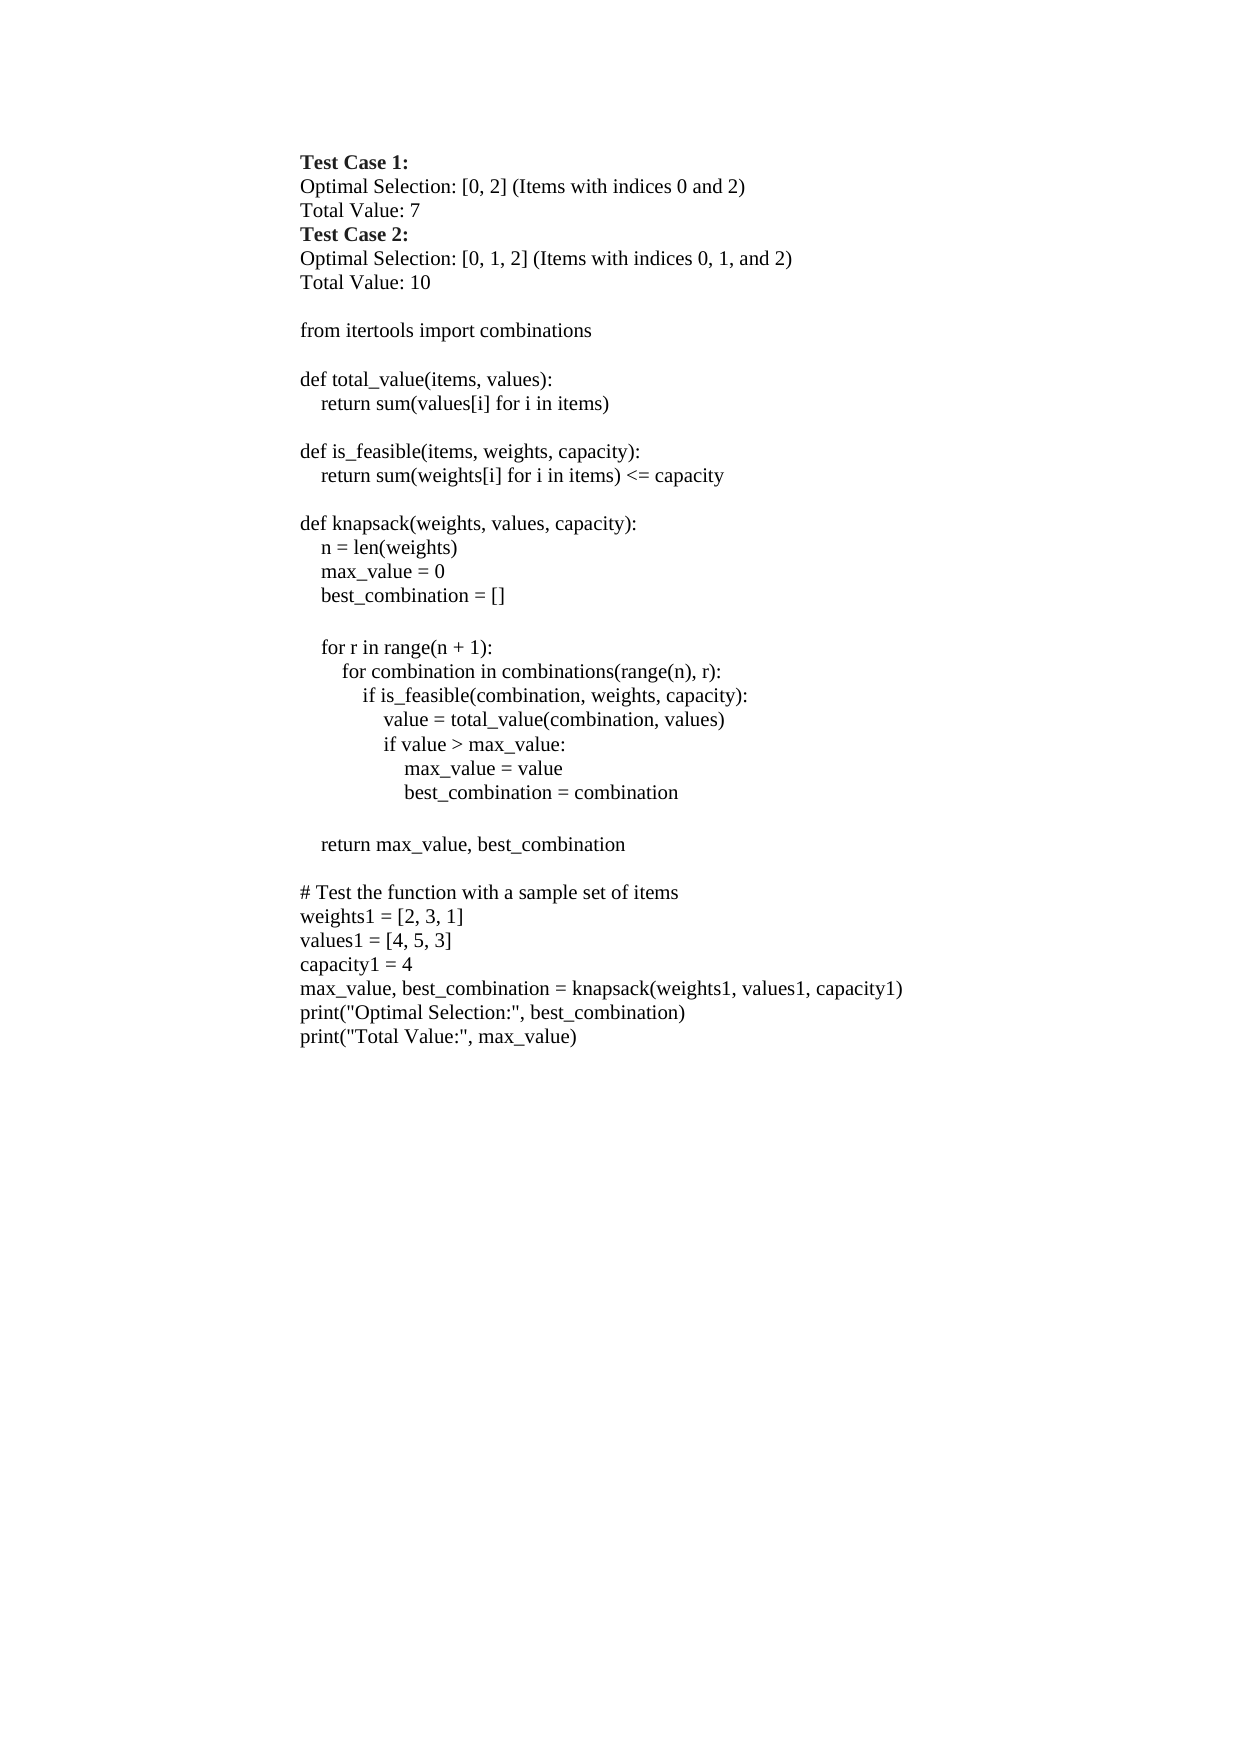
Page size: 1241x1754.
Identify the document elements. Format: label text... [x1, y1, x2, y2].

text Optimal Selection: [0, 2] (Items with indices 0 and 2) [300, 174, 1090, 198]
text Optimal Selection: [0, 1, 2] (Items with indices 0, 1, and 2) [300, 246, 1090, 270]
text Total Value: 10 [300, 270, 1090, 294]
text return max_value, best_combination [300, 832, 1090, 856]
text Test Case 1: [300, 150, 1090, 174]
text def is_feasible(items, weights, capacity): [300, 439, 1090, 463]
text best_combination = [] [300, 583, 1090, 607]
text if value > max_value: [300, 731, 1090, 756]
text print("Total Value:", max_value) [300, 1024, 1090, 1048]
text best_combination = combination [300, 779, 1090, 804]
text from itertools import combinations [300, 318, 1090, 342]
text weights1 = [2, 3, 1] [300, 904, 1090, 928]
text return sum(values[i] for i in items) [300, 391, 1090, 415]
text if is_feasible(combination, weights, capacity): [300, 683, 1090, 707]
text return sum(weights[i] for i in items) <= capacity [300, 463, 1090, 487]
text def knapsack(weights, values, capacity): [300, 511, 1090, 535]
text capacity1 = 4 [300, 952, 1090, 976]
text # Test the function with a sample set of items [300, 880, 1090, 904]
text max_value, best_combination = knapsack(weights1, values1, capacity1) [300, 976, 1090, 1000]
text values1 = [4, 5, 3] [300, 928, 1090, 952]
text Total Value: 7 [300, 198, 1090, 222]
text max_value = value [300, 756, 1090, 779]
text def total_value(items, values): [300, 367, 1090, 391]
text n = len(weights) [300, 535, 1090, 559]
text value = total_value(combination, values) [300, 707, 1090, 731]
text Test Case 2: [300, 222, 1090, 246]
text for combination in combinations(range(n), r): [300, 659, 1090, 683]
text for r in range(n + 1): [300, 635, 1090, 659]
text print("Optimal Selection:", best_combination) [300, 1000, 1090, 1024]
text max_value = 0 [300, 559, 1090, 583]
